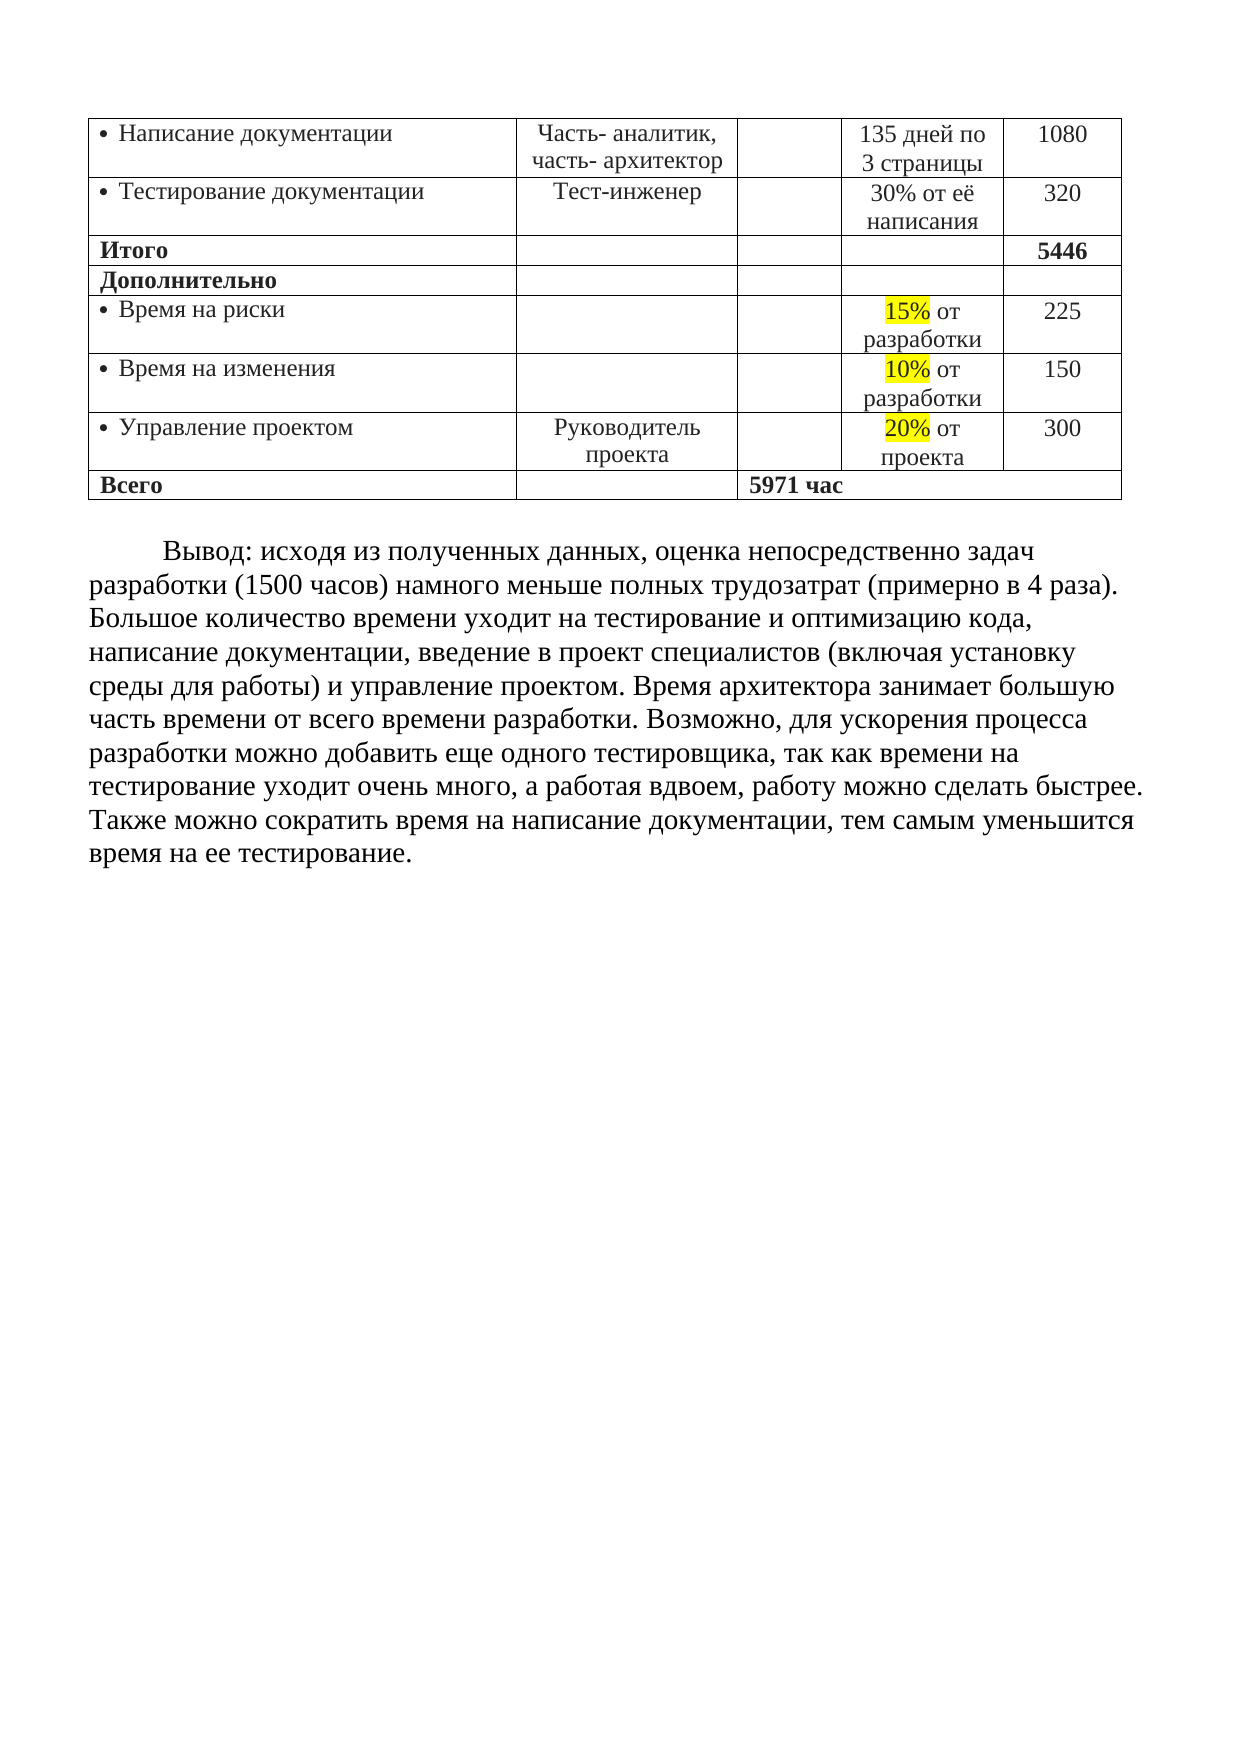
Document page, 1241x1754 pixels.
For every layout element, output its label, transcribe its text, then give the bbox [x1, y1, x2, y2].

table_cell [738, 413, 841, 470]
table_cell Тестирование документации [89, 178, 516, 235]
table_cell 20% от проекта [842, 413, 1003, 470]
table_cell [842, 236, 1003, 265]
table_cell [738, 178, 841, 235]
table_cell Время на риски [89, 296, 516, 353]
table_cell [842, 266, 1003, 295]
table_cell [738, 266, 841, 295]
table_cell 15% от разработки [842, 296, 1003, 353]
table_cell [517, 296, 737, 353]
table_cell [517, 266, 737, 295]
table_cell Руководитель проекта [517, 413, 737, 470]
table_cell 150 [1004, 354, 1121, 412]
table_cell 300 [1004, 413, 1121, 470]
table_cell Дополнительно [89, 266, 516, 295]
table_cell [517, 471, 737, 499]
table_cell [738, 354, 841, 412]
table_cell Тест-инженер [517, 178, 737, 235]
table_cell Итого [89, 236, 516, 265]
table_cell 1080 [1004, 119, 1121, 177]
text Вывод: исходя из полученных данных, оценка непосредственно задач разработки (1500 часов) намного меньше полных трудозатрат (примерно в 4 раза). [89, 533, 1152, 601]
table_cell 5971 час [738, 471, 1121, 499]
table_cell 135 дней по 3 страницы [842, 119, 1003, 177]
table_cell 30% от её написания [842, 178, 1003, 235]
table_cell 225 [1004, 296, 1121, 353]
table_cell [517, 236, 737, 265]
table_cell Часть- аналитик, часть- архитектор [517, 119, 737, 177]
table_cell [738, 119, 841, 177]
table_cell Всего [89, 471, 516, 499]
table_cell 10% от разработки [842, 354, 1003, 412]
table_cell Управление проектом [89, 413, 516, 470]
table_cell Время на изменения [89, 354, 516, 412]
table_cell 320 [1004, 178, 1121, 235]
text Большое количество времени уходит на тестирование и оптимизацию кода, написание документации, введение в проект специалистов (включая установку среды для работы) и управление проектом. Время архитектора занимает большую часть времени от всего времени разработки. Возможно, для ускорения процесса разработки можно добавить еще одного тестировщика, так как времени на тестирование уходит очень много, а работая вдвоем, работу можно сделать быстрее. Также можно сократить время на написание документации, тем самым уменьшится время на ее тестирование. [89, 601, 1152, 869]
table_cell [517, 354, 737, 412]
table_cell [738, 236, 841, 265]
table_cell [738, 296, 841, 353]
table_cell 5446 [1004, 236, 1121, 265]
table_cell [1004, 266, 1121, 295]
table_cell Написание документации [89, 119, 516, 177]
